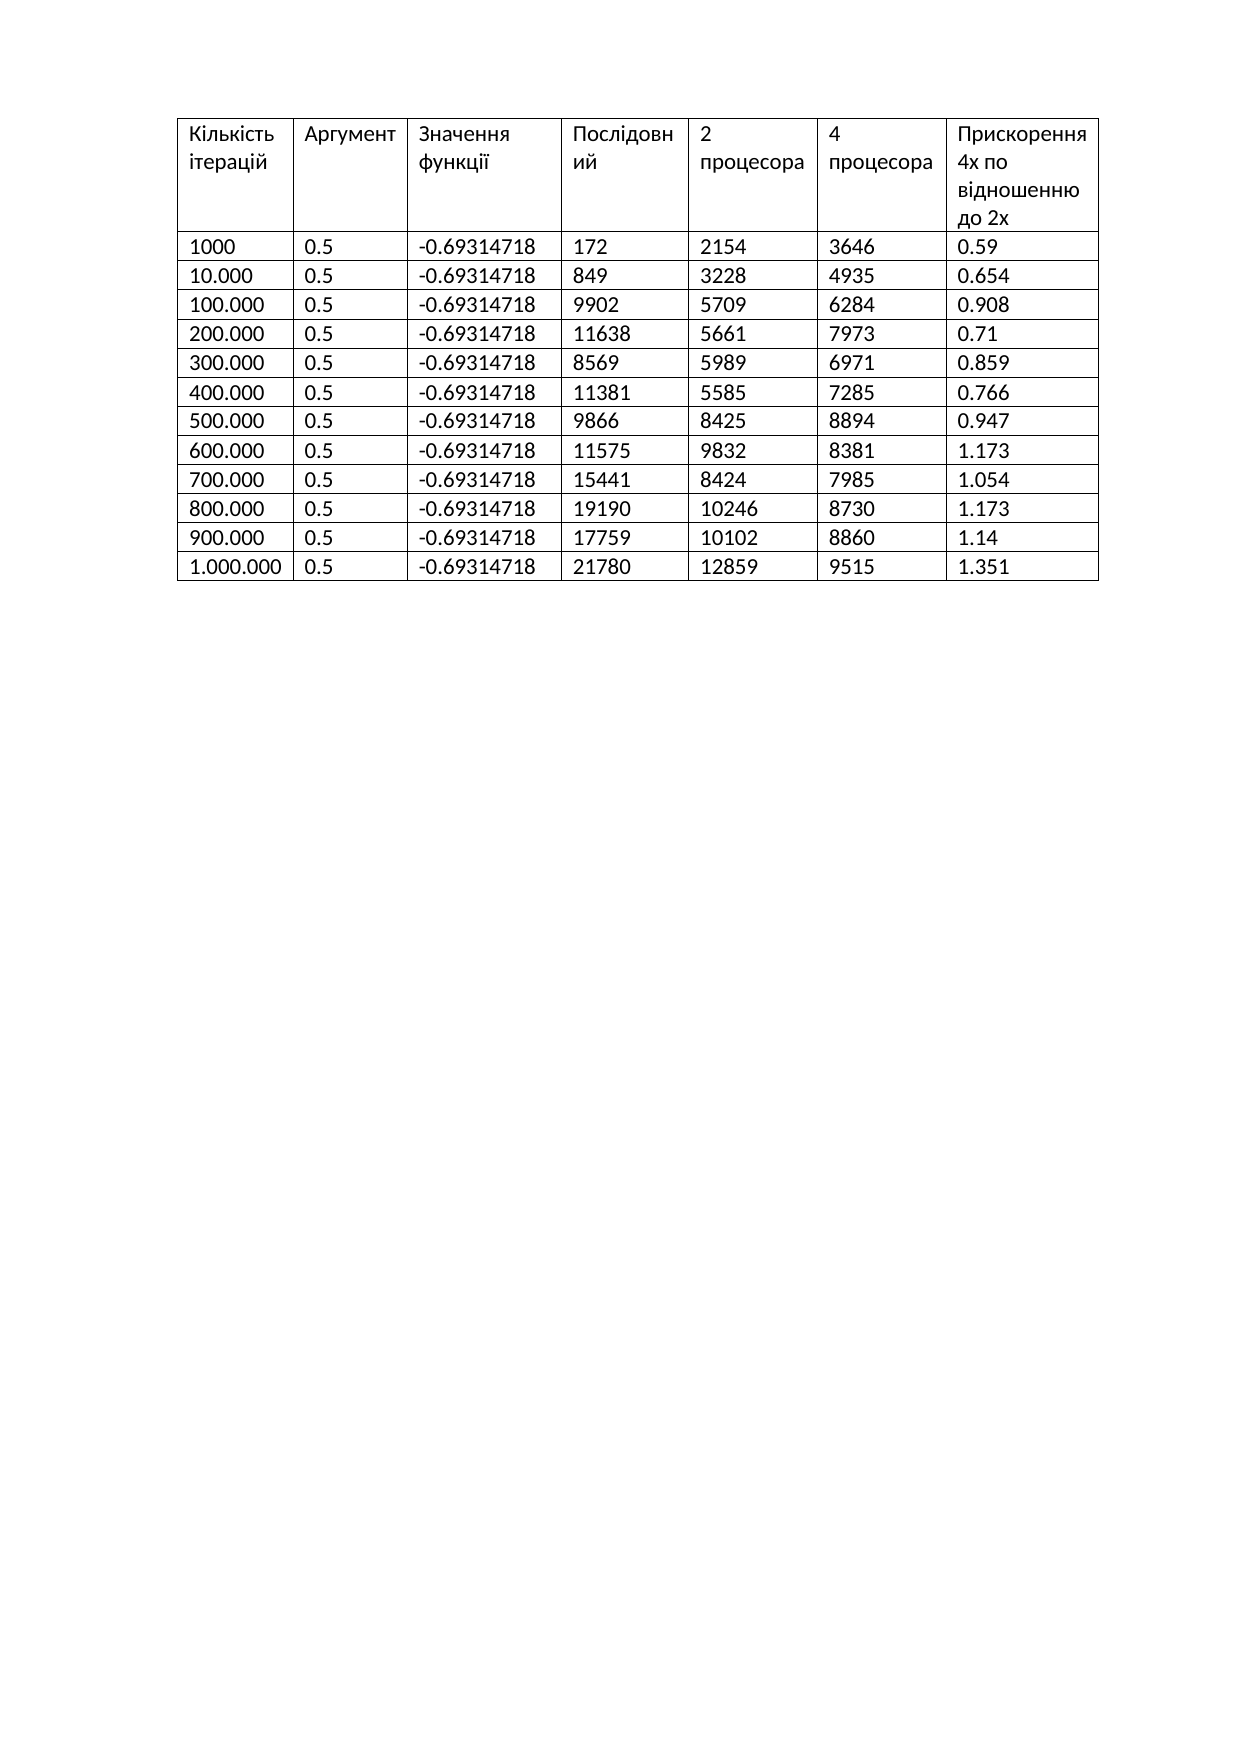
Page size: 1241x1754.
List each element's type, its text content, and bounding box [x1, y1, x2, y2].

table_cell 9866 [562, 407, 688, 435]
table_cell -0.69314718 [408, 494, 561, 522]
table_cell 800.000 [178, 494, 293, 522]
table_cell 0.5 [294, 494, 407, 522]
table_cell 200.000 [178, 320, 293, 347]
table_cell 9902 [562, 290, 688, 318]
table_cell 0.947 [947, 407, 1098, 435]
table_cell 6971 [818, 349, 946, 377]
table_cell 5585 [689, 378, 817, 406]
table_header Аргумент [294, 119, 407, 231]
table_cell 11381 [562, 378, 688, 406]
table_cell 8894 [818, 407, 946, 435]
table_cell 7973 [818, 320, 946, 347]
table_cell 17759 [562, 523, 688, 551]
table_header 2 процесора [689, 119, 817, 231]
table_cell 172 [562, 232, 688, 260]
table_cell 0.5 [294, 465, 407, 493]
table_cell -0.69314718 [408, 378, 561, 406]
table_cell 10246 [689, 494, 817, 522]
table_cell 849 [562, 261, 688, 289]
table_cell -0.69314718 [408, 232, 561, 260]
table_cell 10102 [689, 523, 817, 551]
table_cell 600.000 [178, 436, 293, 464]
table_cell 8424 [689, 465, 817, 493]
table_cell -0.69314718 [408, 320, 561, 347]
table_cell 6284 [818, 290, 946, 318]
table_cell 11575 [562, 436, 688, 464]
table_cell 8860 [818, 523, 946, 551]
table_cell 1.351 [947, 552, 1098, 580]
table_cell 500.000 [178, 407, 293, 435]
table_cell -0.69314718 [408, 290, 561, 318]
table_cell 1.000.000 [178, 552, 293, 580]
table_cell 11638 [562, 320, 688, 347]
table_cell -0.69314718 [408, 523, 561, 551]
table_cell -0.69314718 [408, 407, 561, 435]
table_cell 0.5 [294, 436, 407, 464]
table_cell 0.908 [947, 290, 1098, 318]
table_cell 1.173 [947, 494, 1098, 522]
table_cell 10.000 [178, 261, 293, 289]
table_cell 0.766 [947, 378, 1098, 406]
table_cell 5709 [689, 290, 817, 318]
table_cell 9832 [689, 436, 817, 464]
table_cell 15441 [562, 465, 688, 493]
table_cell 12859 [689, 552, 817, 580]
table_cell 100.000 [178, 290, 293, 318]
table_cell 0.5 [294, 261, 407, 289]
table_cell 0.5 [294, 290, 407, 318]
table_cell 0.71 [947, 320, 1098, 347]
table_cell 7985 [818, 465, 946, 493]
table_cell -0.69314718 [408, 552, 561, 580]
table_header Послідовний [562, 119, 688, 231]
table_cell 1.14 [947, 523, 1098, 551]
table_cell 0.5 [294, 552, 407, 580]
table_cell 0.59 [947, 232, 1098, 260]
table_header Кількість ітерацій [178, 119, 293, 231]
table_cell 2154 [689, 232, 817, 260]
table_cell 0.5 [294, 523, 407, 551]
table_header 4 процесора [818, 119, 946, 231]
table_cell 8730 [818, 494, 946, 522]
table_cell -0.69314718 [408, 261, 561, 289]
table_cell 1000 [178, 232, 293, 260]
table_cell 0.859 [947, 349, 1098, 377]
table_cell -0.69314718 [408, 465, 561, 493]
table_cell 7285 [818, 378, 946, 406]
table_cell 4935 [818, 261, 946, 289]
table_cell 300.000 [178, 349, 293, 377]
table_cell 5661 [689, 320, 817, 347]
table_cell 8381 [818, 436, 946, 464]
table_header Значення функції [408, 119, 561, 231]
table_cell 0.5 [294, 320, 407, 347]
table_cell 1.173 [947, 436, 1098, 464]
table_cell -0.69314718 [408, 349, 561, 377]
table_header Прискорення 4х по відношенню до 2х [947, 119, 1098, 231]
table_cell 3646 [818, 232, 946, 260]
table_cell 700.000 [178, 465, 293, 493]
table_cell 21780 [562, 552, 688, 580]
table_cell 400.000 [178, 378, 293, 406]
table_cell 19190 [562, 494, 688, 522]
table_cell 3228 [689, 261, 817, 289]
table_cell 0.5 [294, 407, 407, 435]
table_cell 1.054 [947, 465, 1098, 493]
table_cell 5989 [689, 349, 817, 377]
table_cell 0.5 [294, 378, 407, 406]
table_cell -0.69314718 [408, 436, 561, 464]
table_cell 8569 [562, 349, 688, 377]
table_cell 0.654 [947, 261, 1098, 289]
table_cell 0.5 [294, 349, 407, 377]
table_cell 9515 [818, 552, 946, 580]
table_cell 900.000 [178, 523, 293, 551]
table_cell 0.5 [294, 232, 407, 260]
table_cell 8425 [689, 407, 817, 435]
